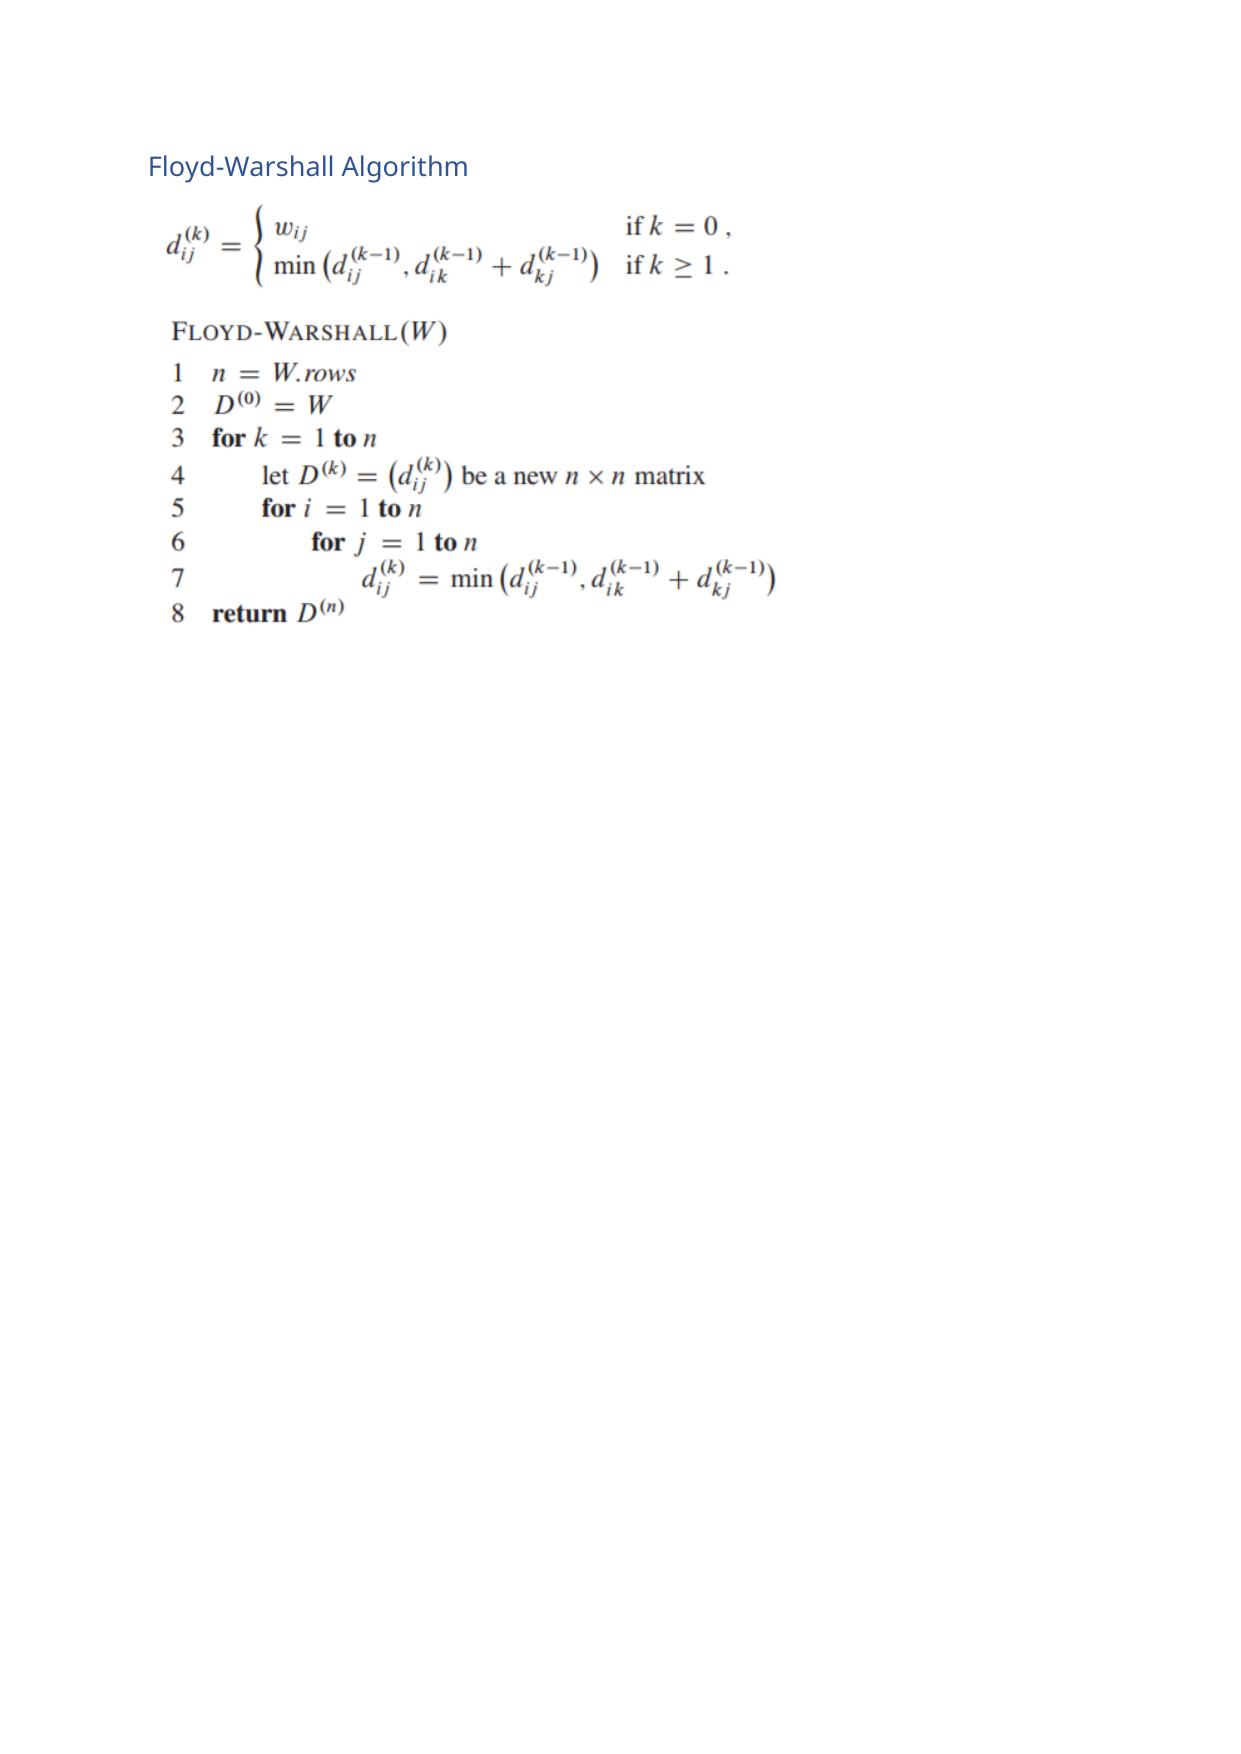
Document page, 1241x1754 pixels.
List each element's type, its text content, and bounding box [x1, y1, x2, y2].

subtitle Floyd-Warshall Algorithm [148, 148, 1093, 184]
picture [147, 187, 752, 299]
picture [147, 300, 812, 647]
